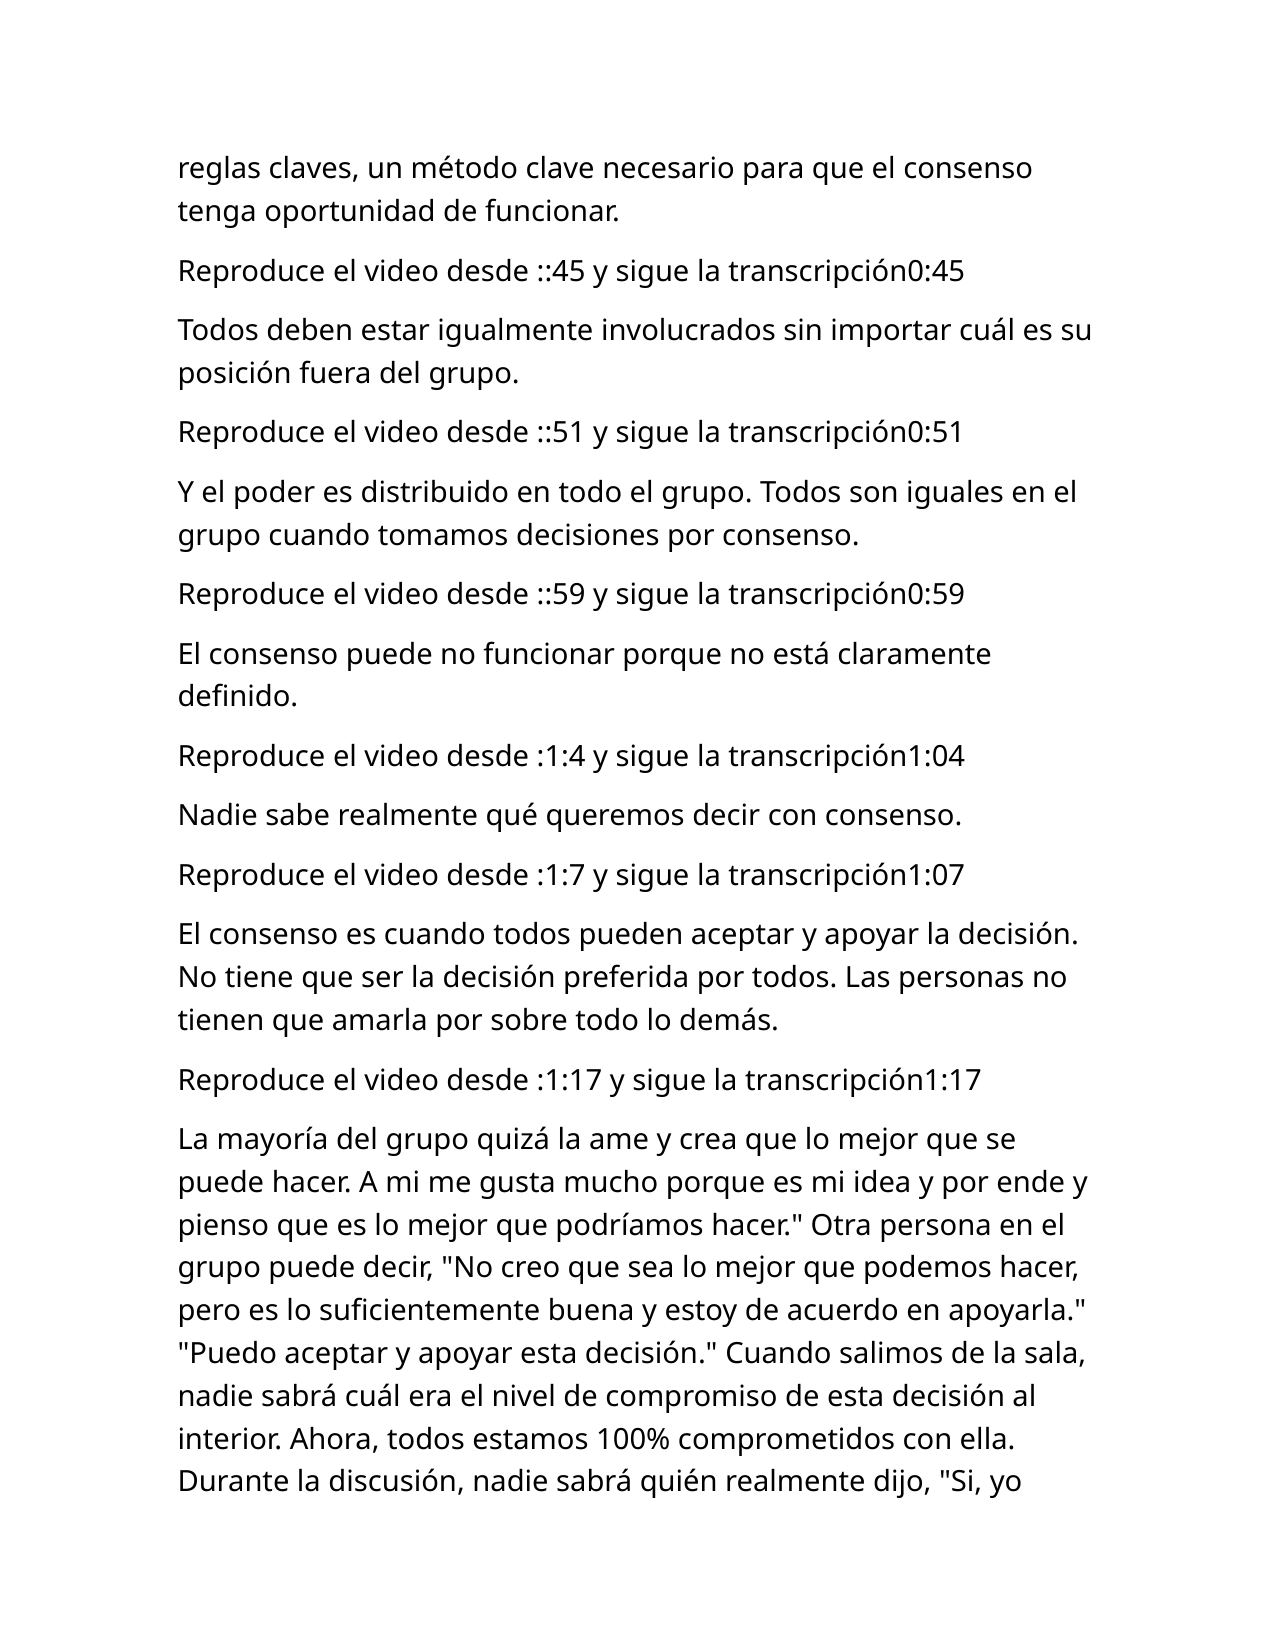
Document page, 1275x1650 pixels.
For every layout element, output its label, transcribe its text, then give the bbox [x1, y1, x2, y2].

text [177, 1118, 1098, 1500]
text Nadie sabe realmente qué queremos decir con consenso. [177, 795, 1098, 834]
text Reproduce el video desde :1:7 y sigue la transcripción1:07 [177, 854, 1098, 894]
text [177, 148, 1098, 230]
text El consenso es cuando todos pueden aceptar y apoyar la decisión. No tiene que ser la decisión preferida por todos. Las personas no tienen que amarla por sobre todo lo demás. [177, 914, 1098, 1039]
text Reproduce el video desde ::59 y sigue la transcripción0:59 [177, 573, 1098, 613]
text Todos deben estar igualmente involucrados sin importar cuál es su posición fuera del grupo. [177, 309, 1098, 392]
text Y el poder es distribuido en todo el grupo. Todos son iguales en el grupo cuando tomamos decisiones por consenso. [177, 471, 1098, 554]
text Reproduce el video desde :1:4 y sigue la transcripción1:04 [177, 735, 1098, 775]
text Reproduce el video desde :1:17 y sigue la transcripción1:17 [177, 1059, 1098, 1098]
text El consenso puede no funcionar porque no está claramente definido. [177, 633, 1098, 715]
text Reproduce el video desde ::51 y sigue la transcripción0:51 [177, 412, 1098, 451]
text Reproduce el video desde ::45 y sigue la transcripción0:45 [177, 250, 1098, 289]
